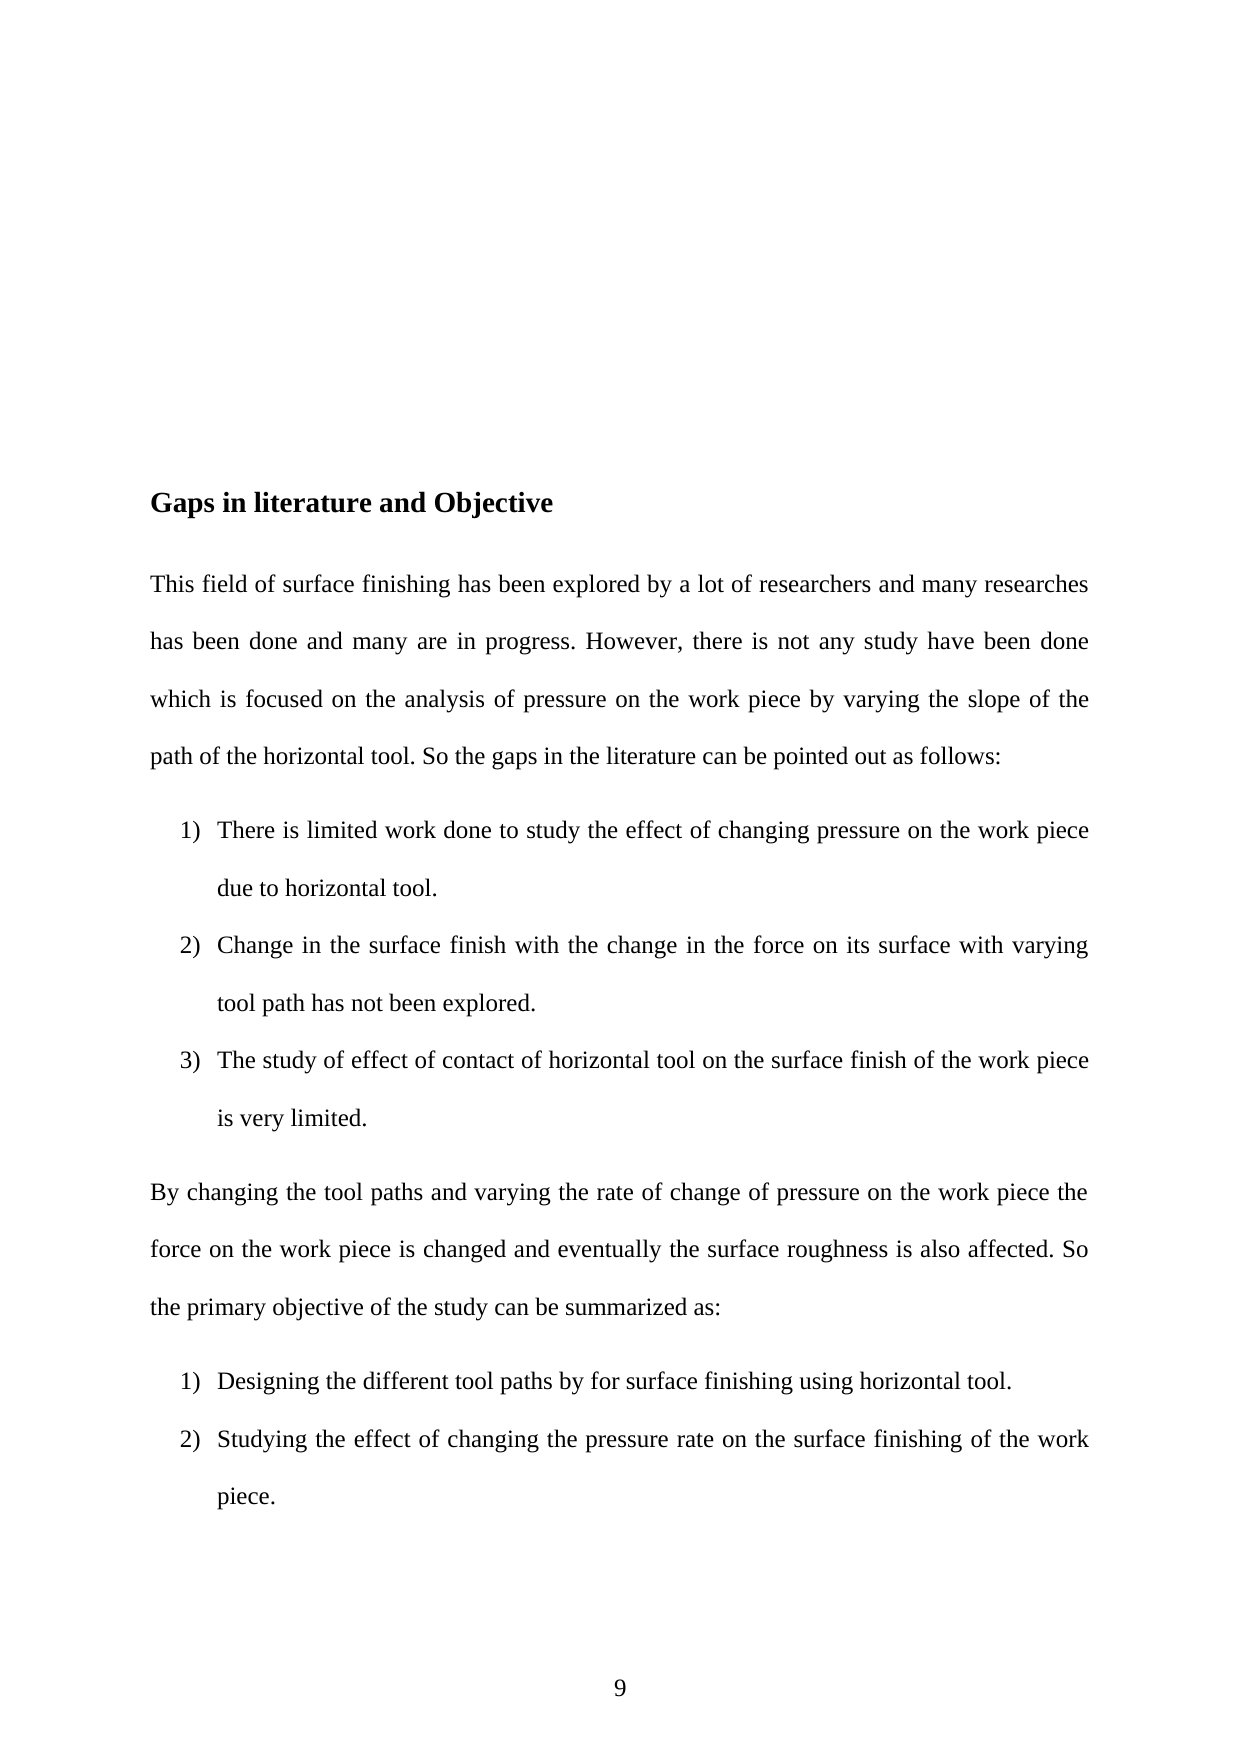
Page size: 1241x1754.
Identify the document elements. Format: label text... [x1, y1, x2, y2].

text This field of surface finishing has been explored by a lot of researchers and many researches has been done and many are in progress. However, there is not any study have been done which is focused on the analysis of pressure on the work piece by varying the slope of the path of the horizontal tool. So the gaps in the literature can be pointed out as follows: [150, 569, 1090, 770]
list Studying the effect of changing the pressure rate on the surface finishing of the work piece. [179, 1424, 1090, 1510]
list The study of effect of contact of horizontal tool on the surface finish of the work piece is very limited. [179, 1045, 1090, 1132]
list There is limited work done to study the effect of changing pressure on the work piece due to horizontal tool. [179, 815, 1090, 902]
list Change in the surface finish with the change in the force on its surface with varying tool path has not been explored. [179, 930, 1090, 1017]
list Designing the different tool paths by for surface finishing using horizontal tool. [179, 1366, 1090, 1395]
text By changing the tool paths and varying the rate of change of pressure on the work piece the force on the work piece is changed and eventually the surface roughness is also affected. So the primary objective of the study can be summarized as: [150, 1177, 1090, 1321]
text Gaps in literature and Objective [150, 485, 1090, 518]
